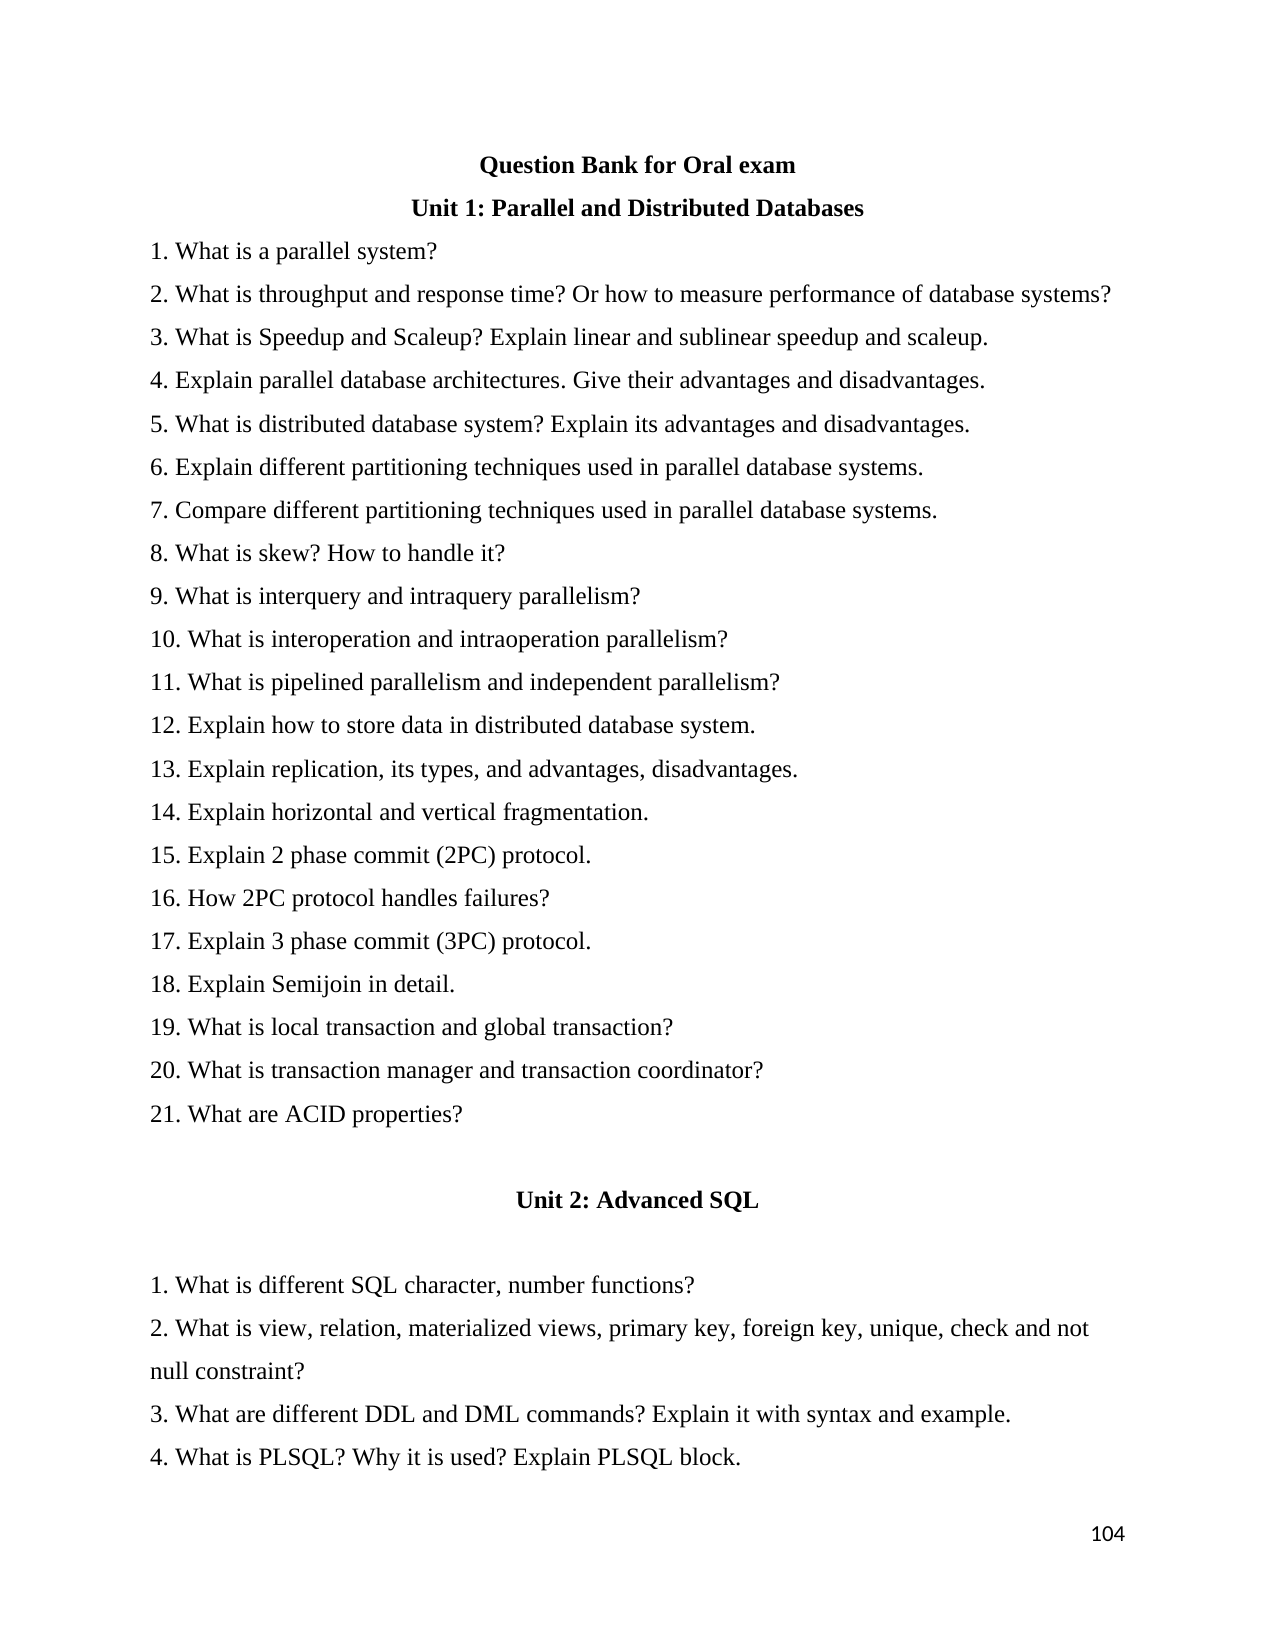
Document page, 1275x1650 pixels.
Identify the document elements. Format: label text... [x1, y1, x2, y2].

text Unit 2: Advanced SQL [150, 1185, 1125, 1256]
text 1. What is a parallel system? [150, 236, 1125, 265]
text 11. What is pipelined parallelism and independent parallelism? [150, 667, 1125, 696]
text 4. Explain parallel database architectures. Give their advantages and disadvantages. [150, 366, 1125, 394]
text 6. Explain different partitioning techniques used in parallel database systems. [150, 452, 1125, 481]
text 14. Explain horizontal and vertical fragmentation. [150, 797, 1125, 826]
text 4. What is PLSQL? Why it is used? Explain PLSQL block. [150, 1442, 1125, 1471]
text 1. What is different SQL character, number functions? [150, 1270, 1125, 1298]
text 2. What is view, relation, materialized views, primary key, foreign key, unique, check and not null constraint? [150, 1313, 1125, 1385]
text 19. What is local transaction and global transaction? [150, 1012, 1125, 1041]
text 12. Explain how to store data in distributed database system. [150, 711, 1125, 739]
text 3. What is Speedup and Scaleup? Explain linear and sublinear speedup and scaleup. [150, 322, 1125, 351]
text 7. Compare different partitioning techniques used in parallel database systems. [150, 495, 1125, 524]
text Unit 1: Parallel and Distributed Databases [150, 193, 1125, 222]
text 8. What is skew? How to handle it? [150, 538, 1125, 567]
text 15. Explain 2 phase commit (2PC) protocol. [150, 840, 1125, 869]
text 3. What are different DDL and DML commands? Explain it with syntax and example. [150, 1399, 1125, 1428]
text 18. Explain Semijoin in detail. [150, 969, 1125, 998]
text 2. What is throughput and response time? Or how to measure performance of database systems? [150, 279, 1125, 308]
text 10. What is interoperation and intraoperation parallelism? [150, 624, 1125, 653]
text 21. What are ACID properties? [150, 1099, 1125, 1127]
text 17. Explain 3 phase commit (3PC) protocol. [150, 926, 1125, 955]
text 9. What is interquery and intraquery parallelism? [150, 581, 1125, 610]
text 5. What is distributed database system? Explain its advantages and disadvantages. [150, 409, 1125, 437]
text 20. What is transaction manager and transaction coordinator? [150, 1056, 1125, 1084]
text 16. How 2PC protocol handles failures? [150, 883, 1125, 912]
text 13. Explain replication, its types, and advantages, disadvantages. [150, 754, 1125, 782]
text Question Bank for Oral exam [150, 150, 1125, 179]
